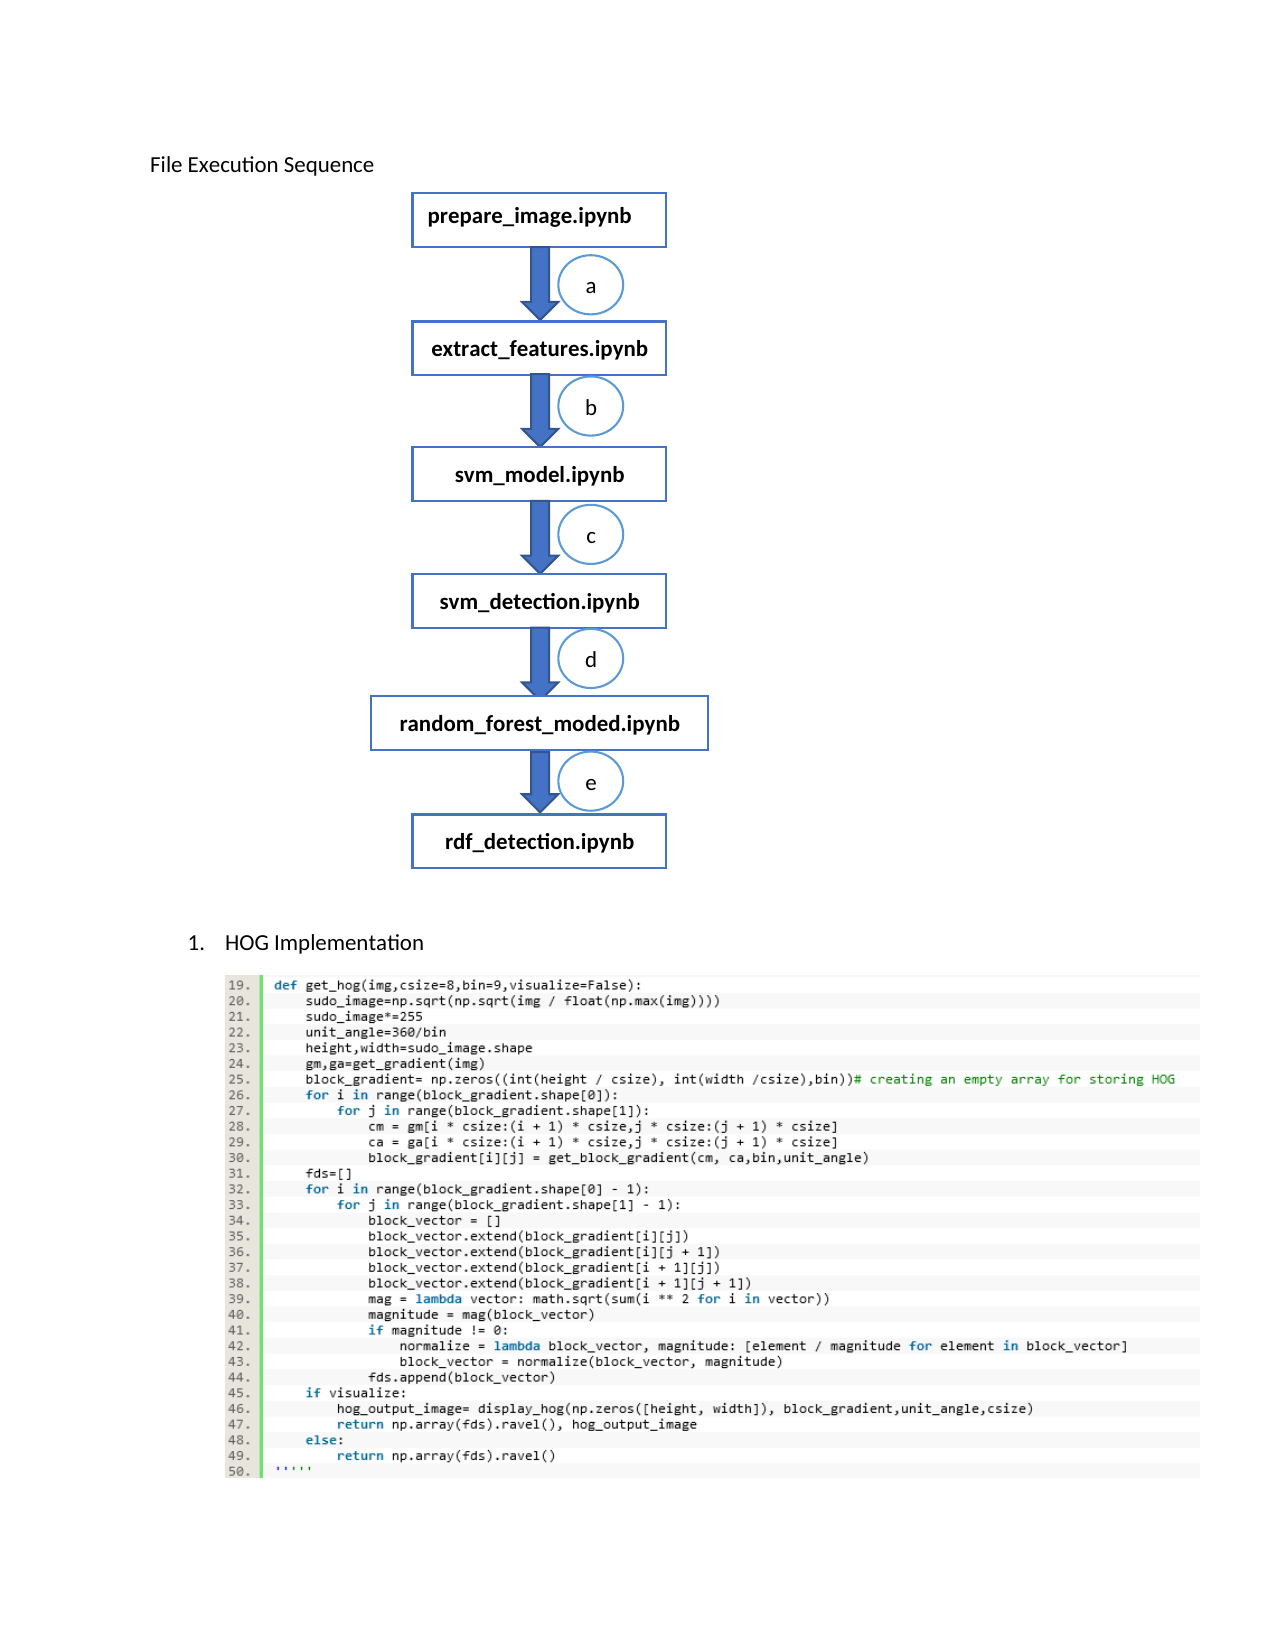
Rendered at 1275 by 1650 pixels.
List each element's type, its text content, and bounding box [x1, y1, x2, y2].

picture [225, 975, 1200, 1478]
text File Execution Sequence [150, 150, 1125, 178]
list HOG Implementation [187, 928, 1125, 956]
